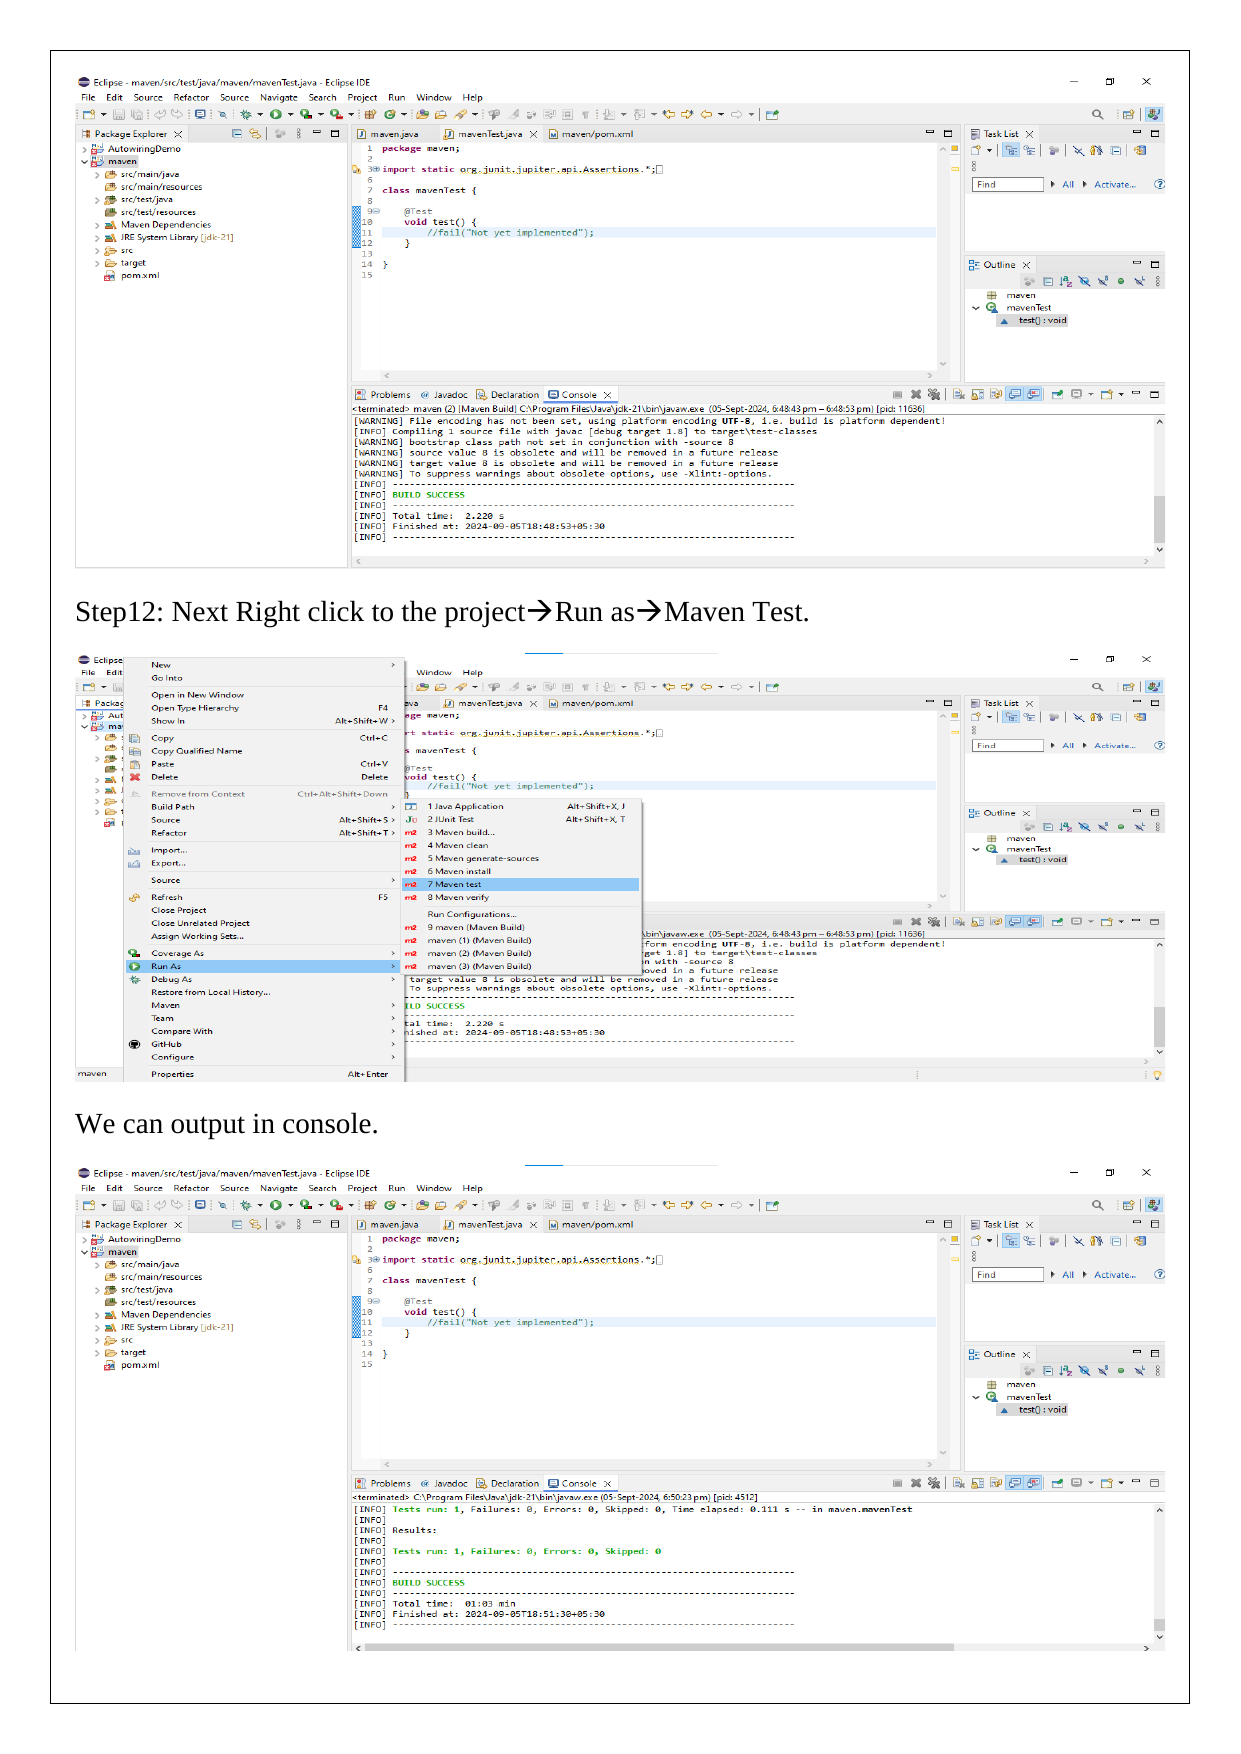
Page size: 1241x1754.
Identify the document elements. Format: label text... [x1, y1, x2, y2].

picture [75, 653, 1166, 1082]
text We can output in console. [75, 1106, 1165, 1140]
picture [75, 1165, 1166, 1651]
picture [75, 75, 1166, 569]
text Step12: Next Right click to the projectRun asMaven Test. [75, 594, 1165, 627]
